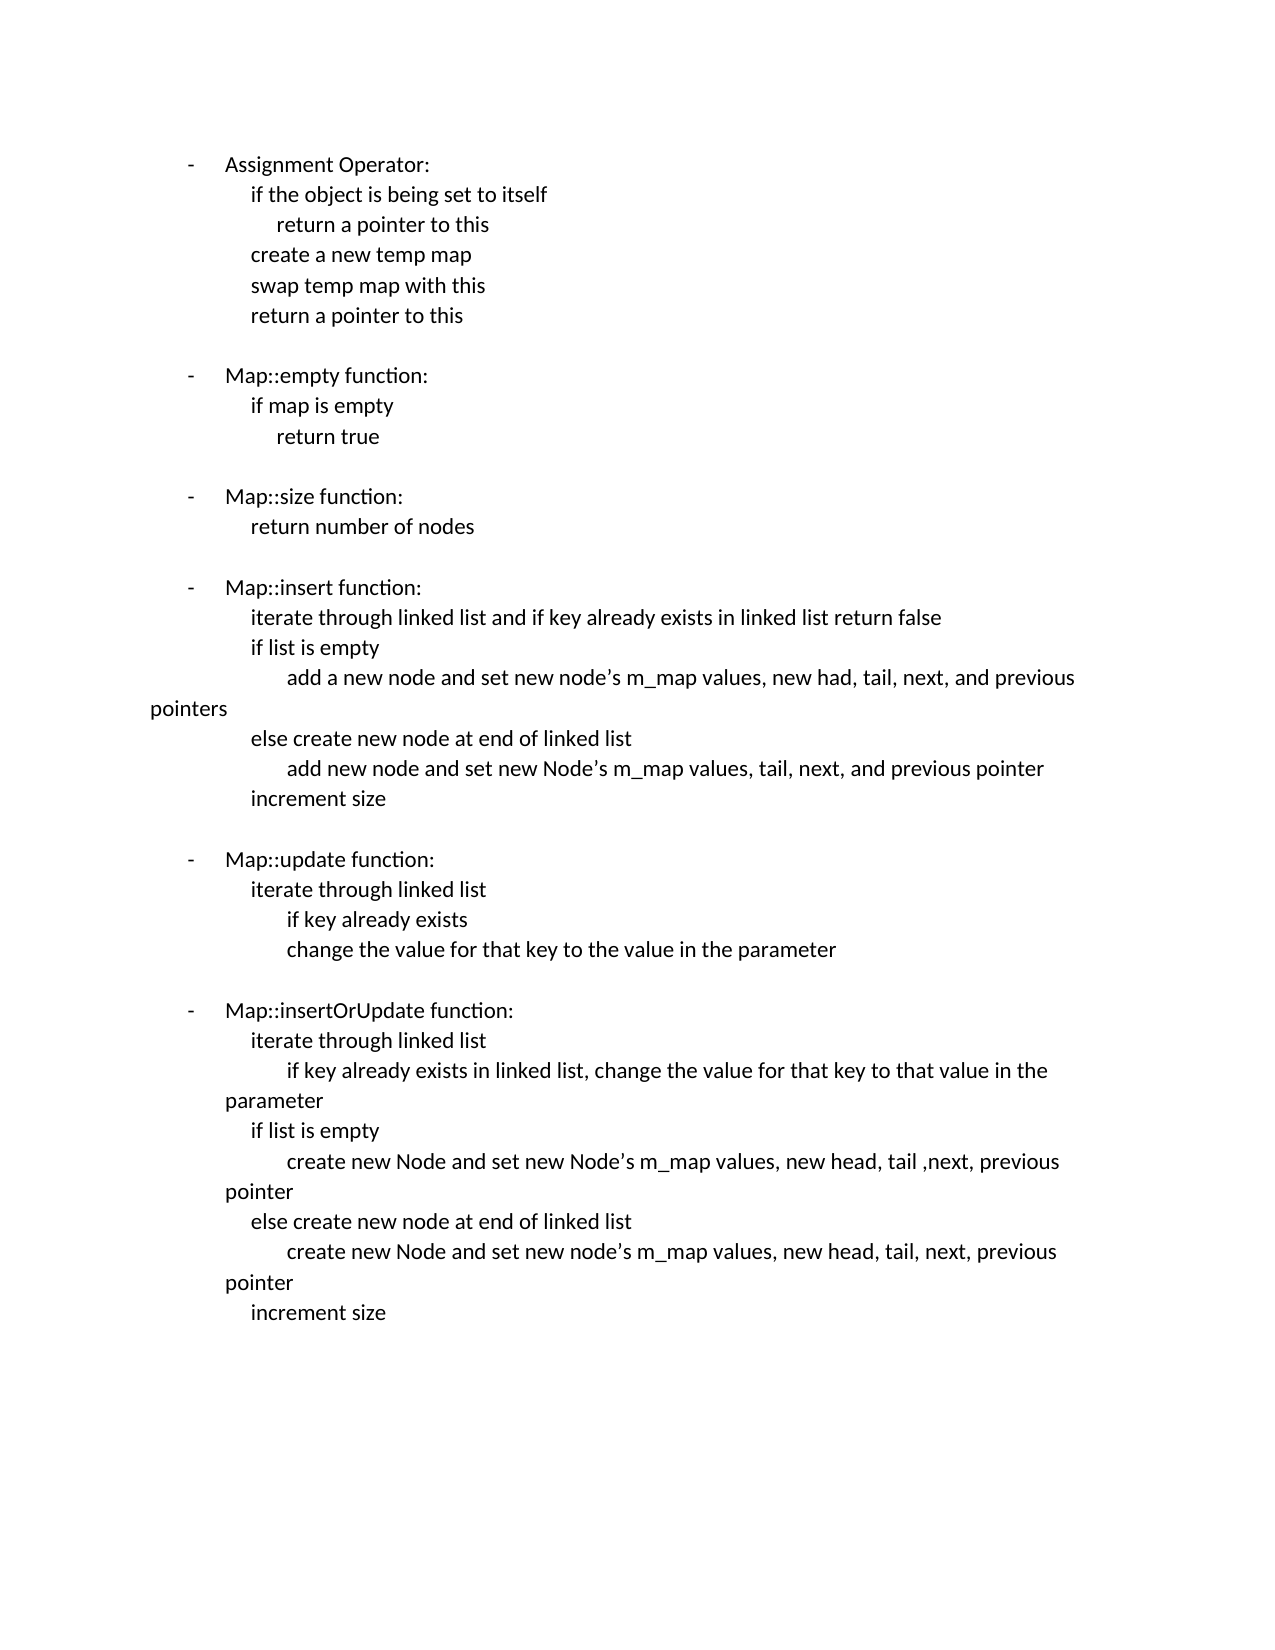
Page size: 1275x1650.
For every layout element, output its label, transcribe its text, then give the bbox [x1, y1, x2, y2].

list Map::size function: [187, 482, 1125, 510]
list increment size [225, 1298, 1125, 1326]
list iterate through linked list and if key already exists in linked list return false [225, 603, 1125, 631]
list return a pointer to this [225, 210, 1125, 238]
list add new node and set new Node’s m_map values, tail, next, and previous pointer [150, 754, 1125, 782]
list create new Node and set new Node’s m_map values, new head, tail ,next, previous pointer [225, 1147, 1125, 1205]
list if key already exists [225, 905, 1125, 933]
list Map::insertOrUpdate function: [187, 996, 1125, 1024]
list else create new node at end of linked list [225, 1207, 1125, 1235]
list create a new temp map [225, 241, 1125, 269]
list Assignment Operator: [187, 150, 1125, 178]
list if map is empty [225, 392, 1125, 420]
list Map::update function: [187, 845, 1125, 873]
list Map::empty function: [187, 361, 1125, 389]
list add a new node and set new node’s m_map values, new had, tail, next, and previous pointers [150, 663, 1125, 722]
list else create new node at end of linked list [150, 724, 1125, 752]
list return true [225, 422, 1125, 450]
list swap temp map with this [225, 271, 1125, 299]
list Map::insert function: [187, 573, 1125, 601]
list change the value for that key to the value in the parameter [225, 935, 1125, 963]
list iterate through linked list [225, 875, 1125, 903]
list return number of nodes [225, 512, 1125, 541]
list create new Node and set new node’s m_map values, new head, tail, next, previous pointer [225, 1237, 1125, 1296]
list if the object is being set to itself [225, 180, 1125, 208]
list if key already exists in linked list, change the value for that key to that value in the parameter [225, 1056, 1125, 1114]
list increment size [150, 784, 1125, 812]
list if list is empty [225, 633, 1125, 661]
list iterate through linked list [225, 1026, 1125, 1054]
list if list is empty [225, 1117, 1125, 1145]
list return a pointer to this [225, 301, 1125, 329]
